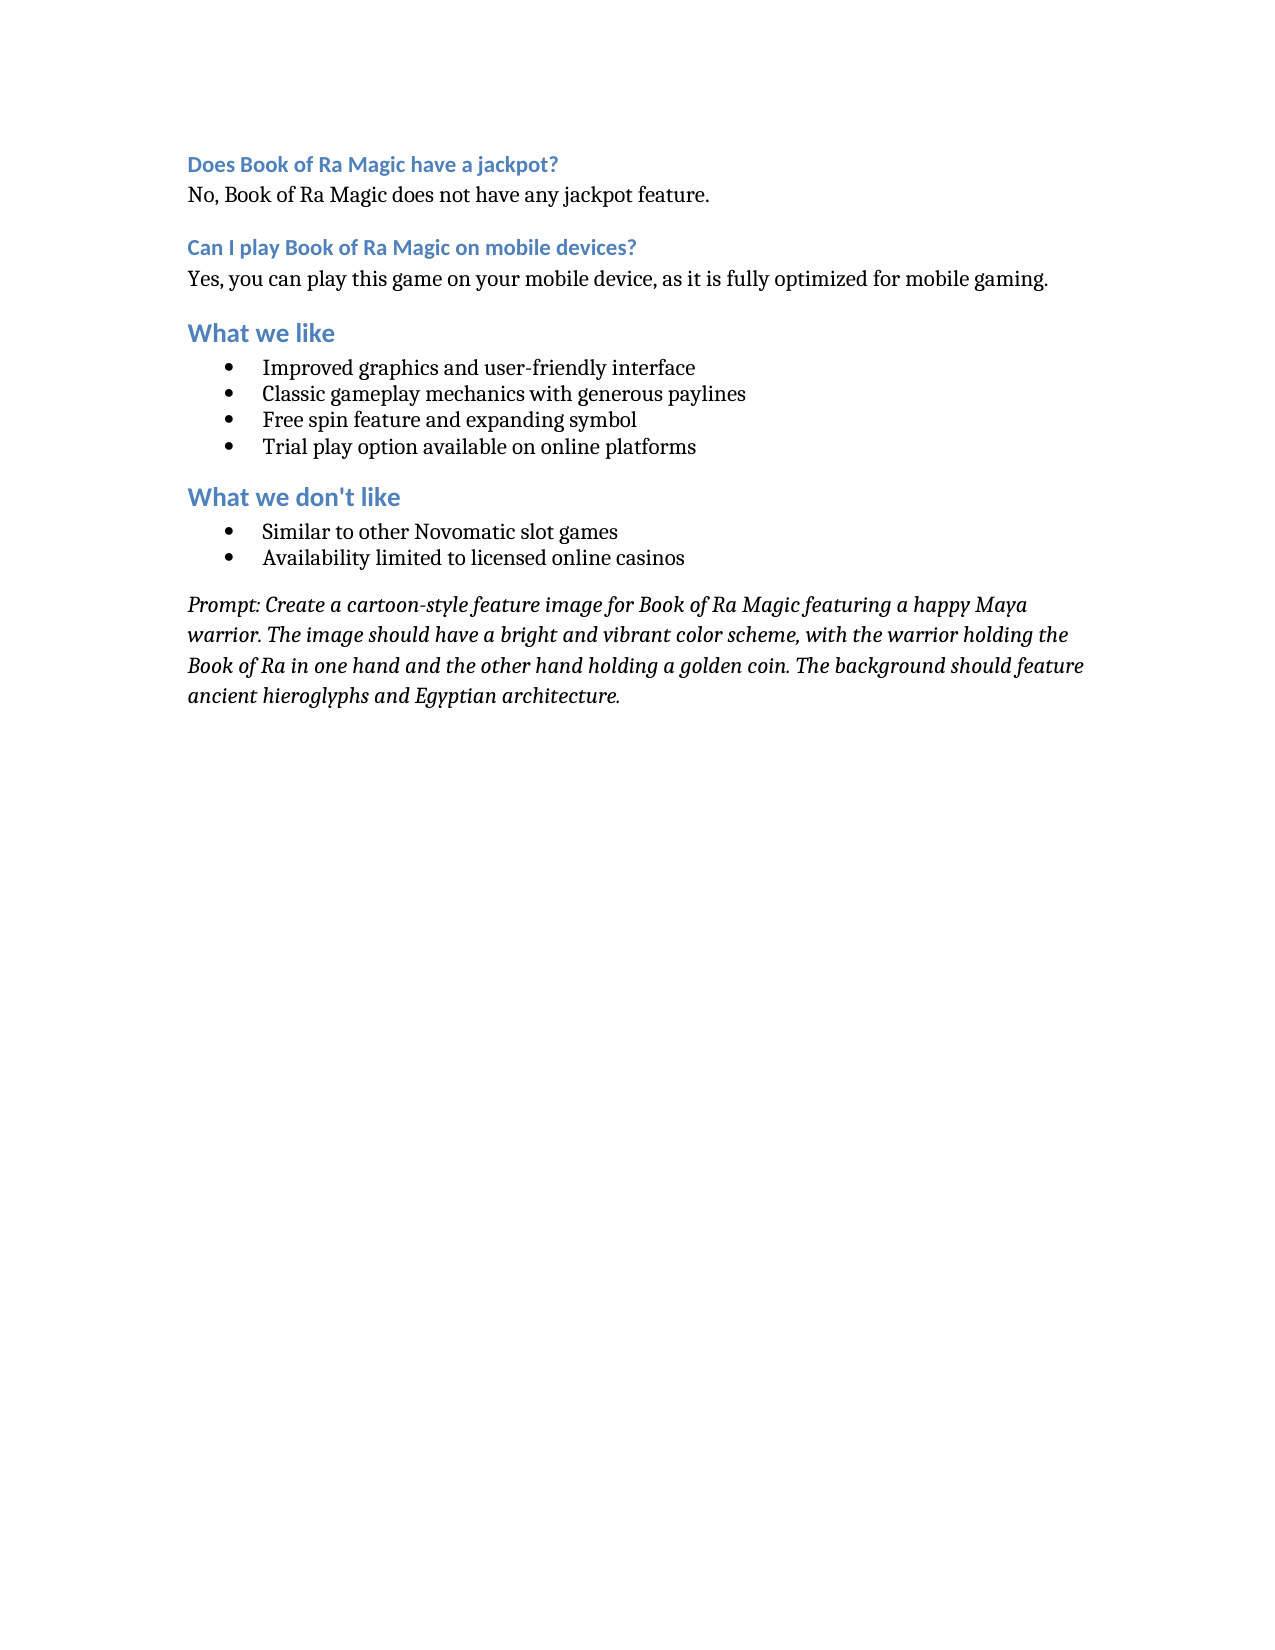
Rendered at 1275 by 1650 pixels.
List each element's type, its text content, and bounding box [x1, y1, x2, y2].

list Improved graphics and user-friendly interface [225, 354, 1087, 381]
subtitle Can I play Book of Ra Magic on mobile devices? [187, 233, 1087, 261]
list Trial play option available on online platforms [225, 433, 1087, 460]
list Similar to other Novomatic slot games [225, 518, 1087, 545]
subtitle What we don't like [187, 481, 1087, 514]
subtitle Does Book of Ra Magic have a jackpot? [187, 150, 1087, 178]
text Yes, you can play this game on your mobile device, as it is fully optimized for mobile gaming. [187, 265, 1087, 292]
text No, Book of Ra Magic does not have any jackpot feature. [187, 182, 1087, 208]
list Classic gameplay mechanics with generous paylines [225, 381, 1087, 407]
subtitle What we like [187, 316, 1087, 349]
text Prompt: Create a cartoon-style feature image for Book of Ra Magic featuring a happy Maya warrior. The image should have a bright and vibrant color scheme, with the warrior holding the Book of Ra in one hand and the other hand holding a golden coin. The background should feature ancient hieroglyphs and Egyptian architecture. [187, 592, 1087, 709]
list Free spin feature and expanding symbol [225, 407, 1087, 433]
list Availability limited to licensed online casinos [225, 545, 1087, 571]
